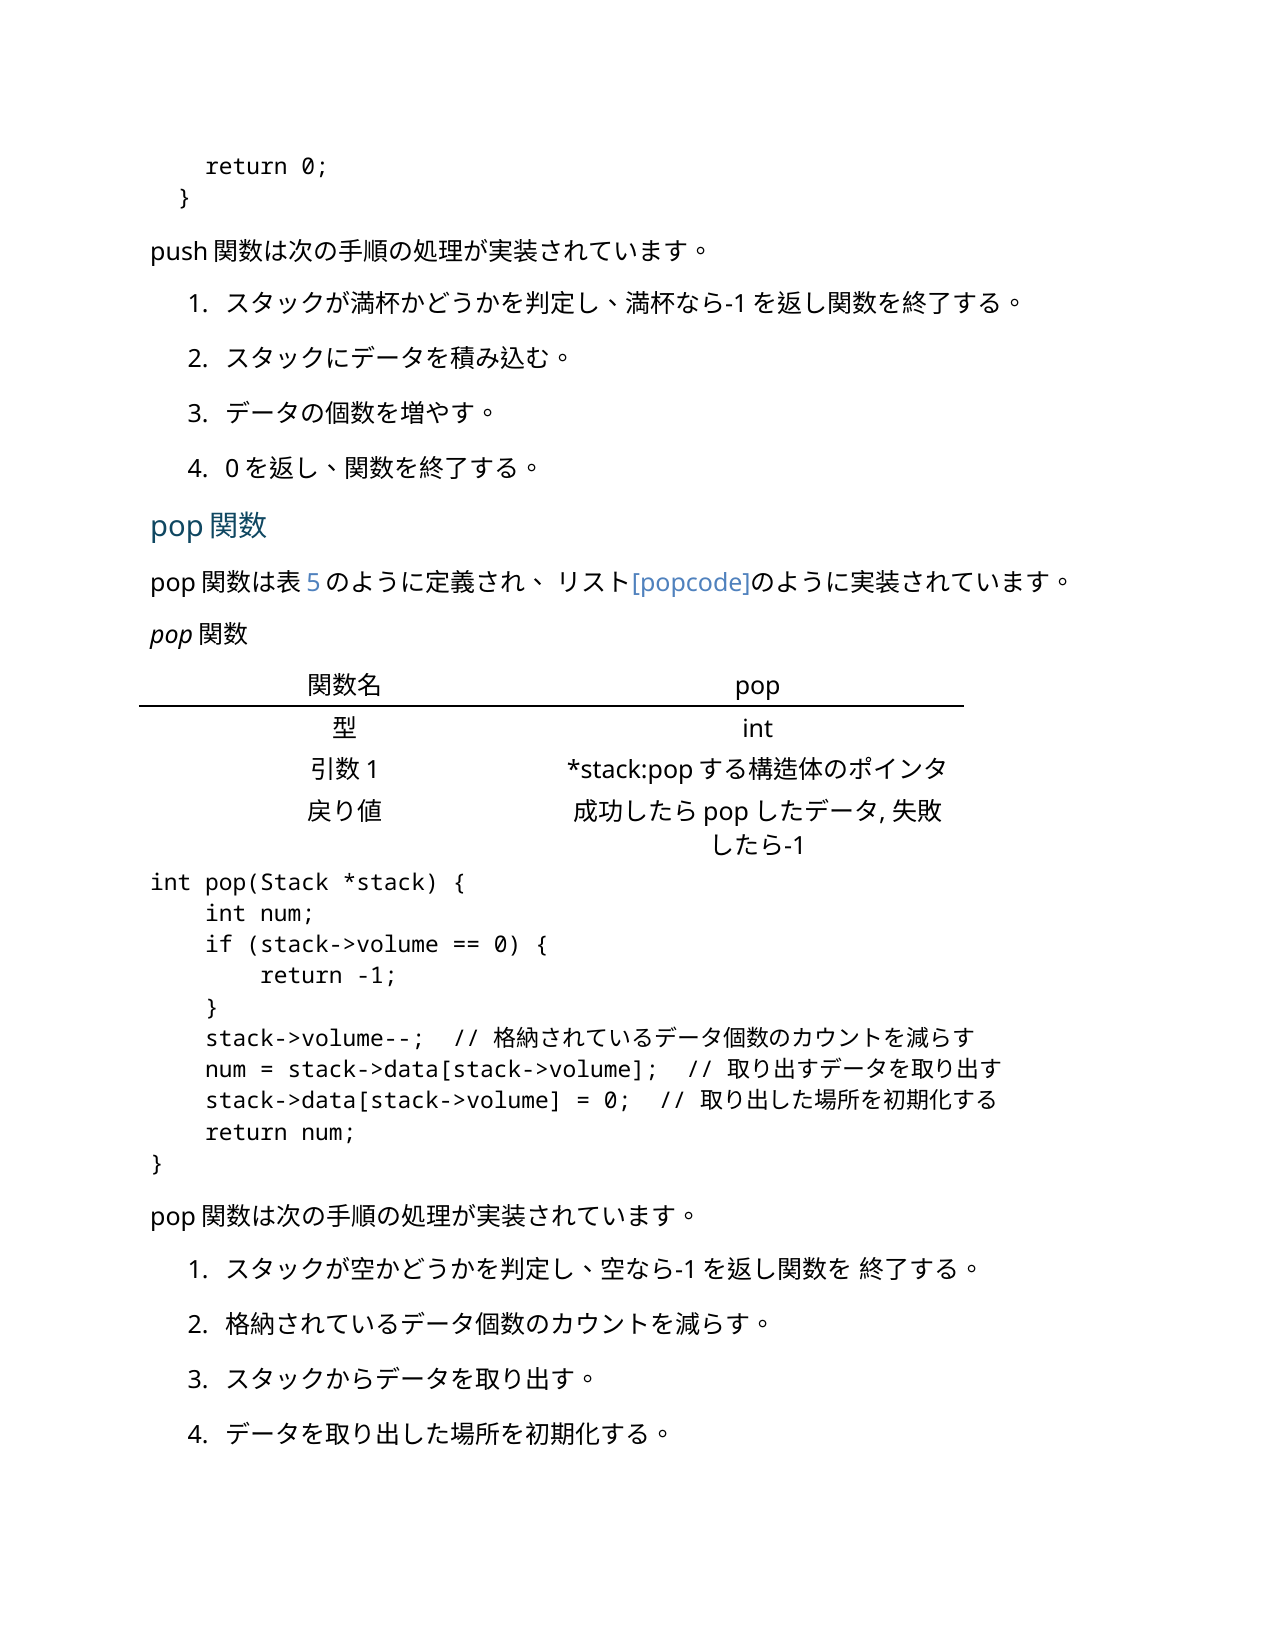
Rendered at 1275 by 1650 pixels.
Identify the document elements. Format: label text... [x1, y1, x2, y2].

table_cell 引数1 [139, 748, 551, 790]
list スタックが空かどうかを判定し、空なら-1を返し関数を 終了する。 [187, 1252, 1125, 1286]
text pop関数は次の手順の処理が実装されています。 [150, 1199, 1125, 1233]
table_header 関数名 [139, 664, 551, 705]
text pop関数は表5のように定義され、 リスト[popcode]のように実装されています。 [150, 564, 1125, 598]
table_cell *stack:popする構造体のポインタ [551, 748, 964, 790]
text int pop(Stack *stack) { int num; if (stack->volume == 0) { return -1; } stack->volume--; // 格納されているデータ個数のカウントを減らす num = stack->data[stack->volume]; // 取り出すデータを取り出す stack->data[stack->volume] = 0; // 取り出した場所を初期化する return num; } [150, 865, 1125, 1178]
list データを取り出した場所を初期化する。 [187, 1416, 1125, 1450]
table_cell 戻り値 [139, 790, 551, 865]
list スタックが満杯かどうかを判定し、満杯なら-1を返し関数を終了する。 [187, 286, 1125, 320]
text push関数は次の手順の処理が実装されています。 [150, 233, 1125, 267]
table_cell 型 [139, 707, 551, 748]
table_cell int [551, 707, 964, 748]
text pop関数 [150, 617, 1125, 651]
table_cell 成功したらpopしたデータ, 失敗したら-1 [551, 790, 964, 865]
list スタックにデータを積み込む。 [187, 341, 1125, 375]
table_header pop [551, 664, 964, 705]
list 0を返し、関数を終了する。 [187, 451, 1125, 485]
list データの個数を増やす。 [187, 396, 1125, 430]
list スタックからデータを取り出す。 [187, 1361, 1125, 1395]
list 格納されているデータ個数のカウントを減らす。 [187, 1306, 1125, 1341]
subtitle pop関数 [150, 506, 1125, 545]
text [150, 150, 1125, 212]
